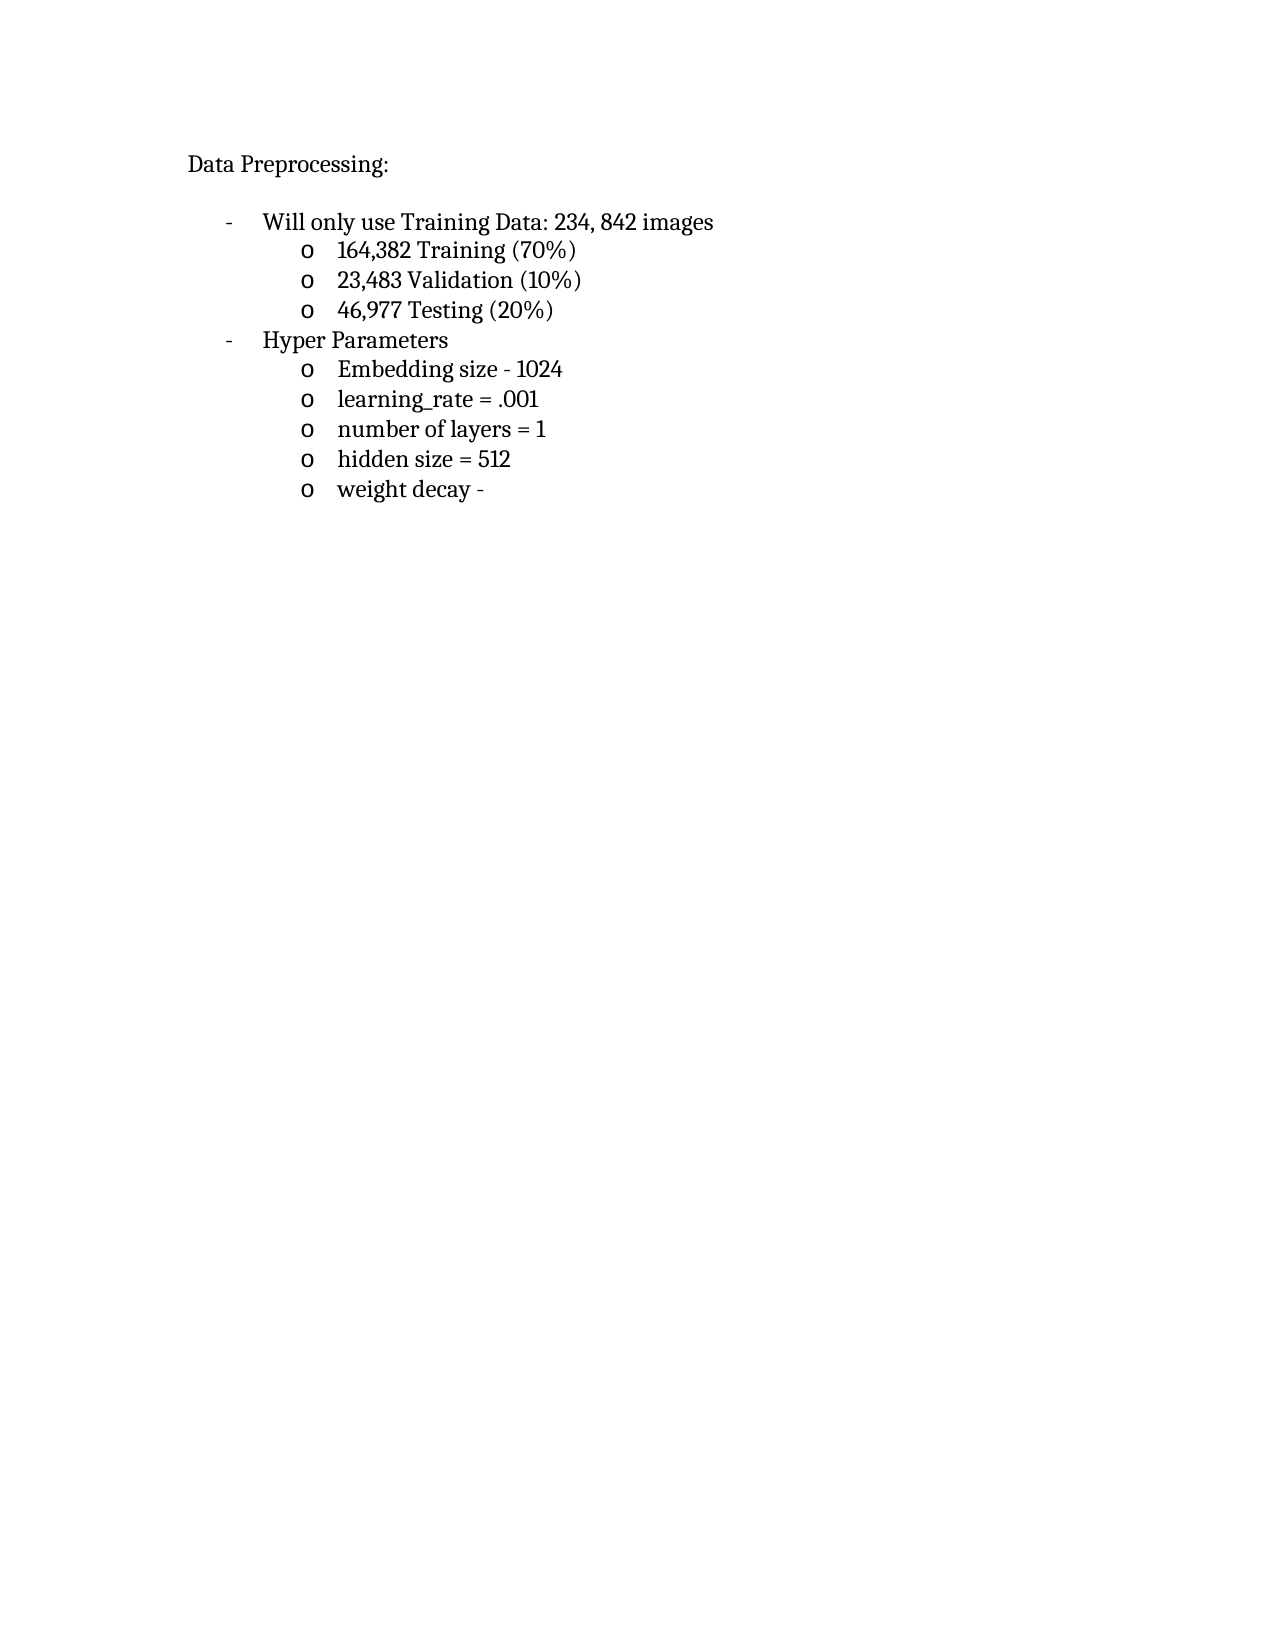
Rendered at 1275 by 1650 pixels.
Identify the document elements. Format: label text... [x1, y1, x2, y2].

list number of layers = 1 [300, 415, 1087, 445]
list weight decay - [300, 475, 1087, 505]
list learning_rate = .001 [300, 385, 1087, 415]
list 164,382 Training (70%) [300, 236, 1087, 266]
list 23,483 Validation (10%) [300, 266, 1087, 296]
list Hyper Parameters [225, 326, 1087, 355]
text Data Preprocessing: [187, 150, 1087, 179]
list Will only use Training Data: 234, 842 images [225, 207, 1087, 236]
list 46,977 Testing (20%) [300, 296, 1087, 326]
list Embedding size - 1024 [300, 355, 1087, 385]
list hidden size = 512 [300, 445, 1087, 475]
